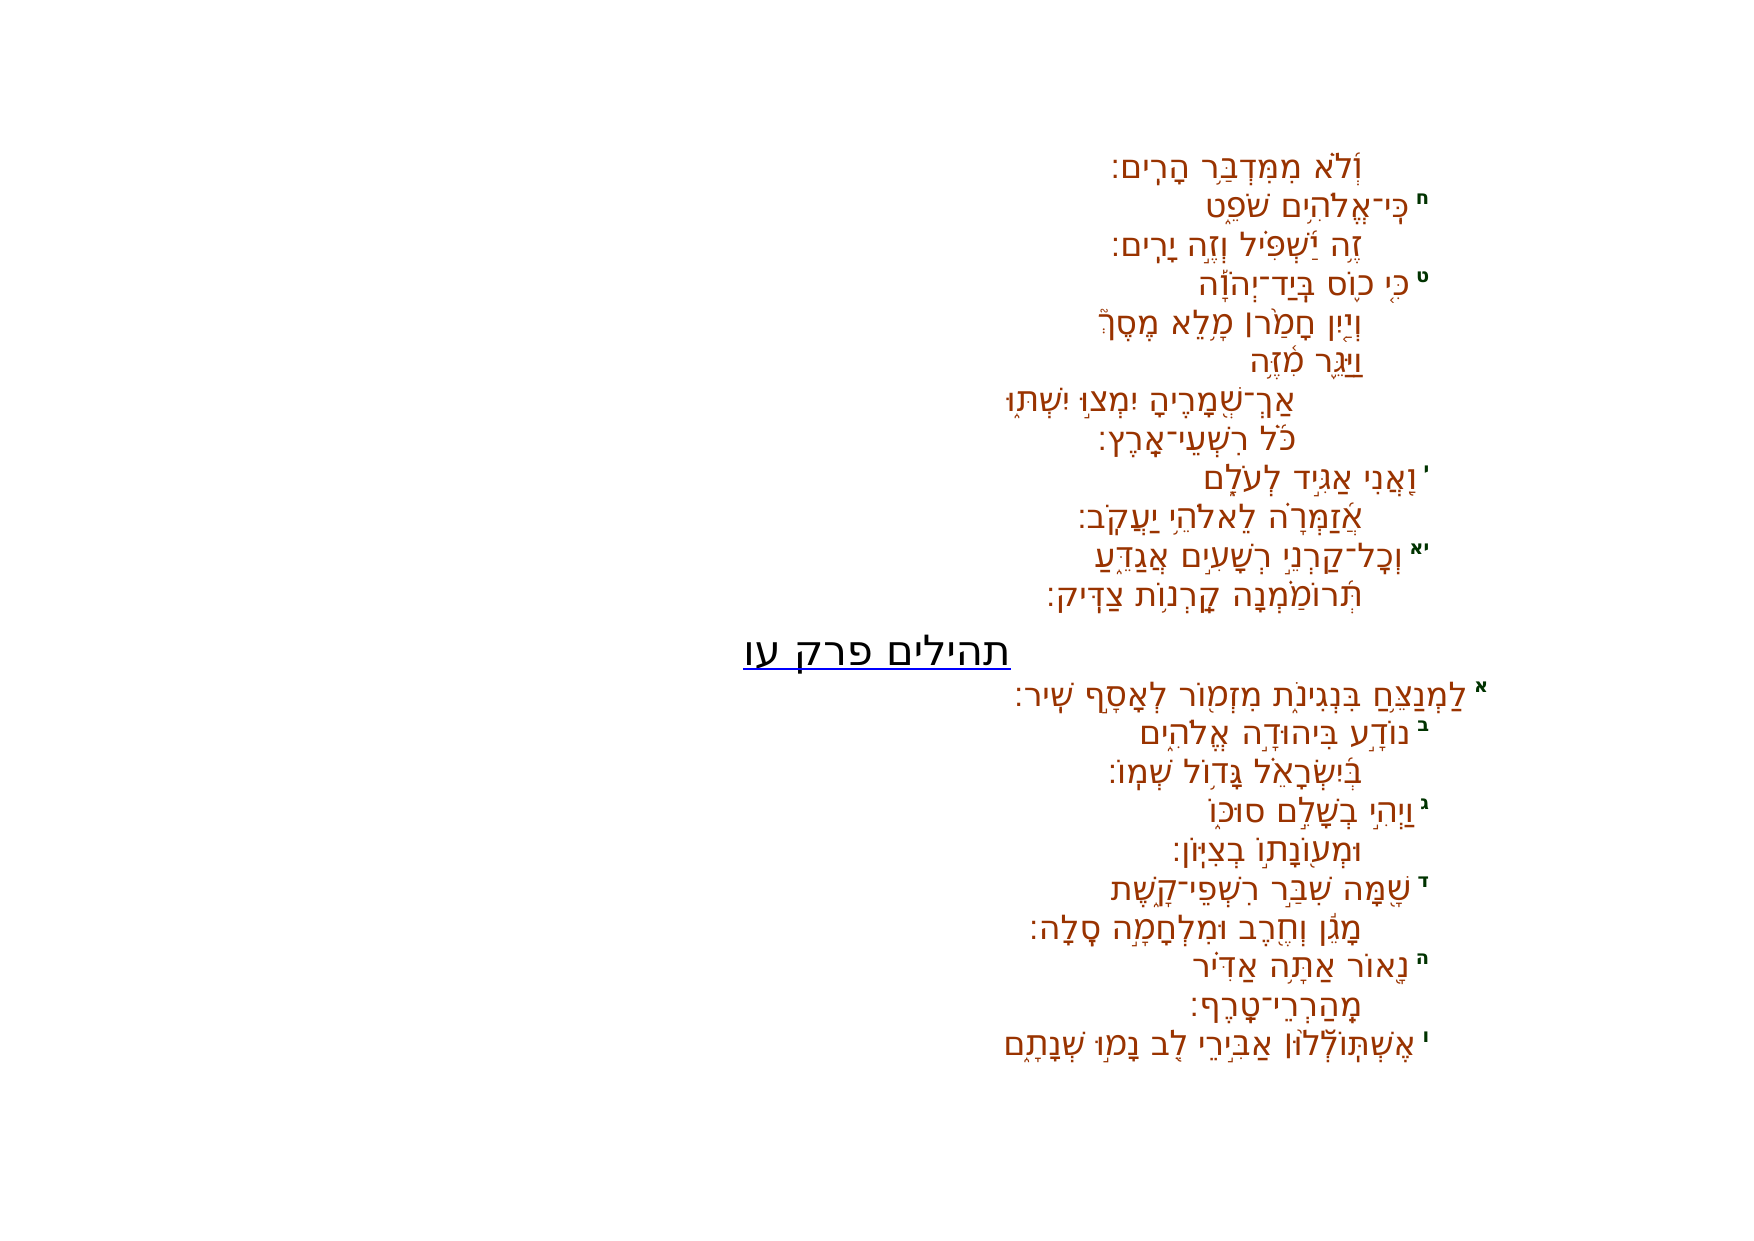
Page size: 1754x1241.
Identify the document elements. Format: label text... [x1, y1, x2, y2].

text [266, 148, 1488, 614]
text תהילים פרק עו [148, 626, 1606, 675]
